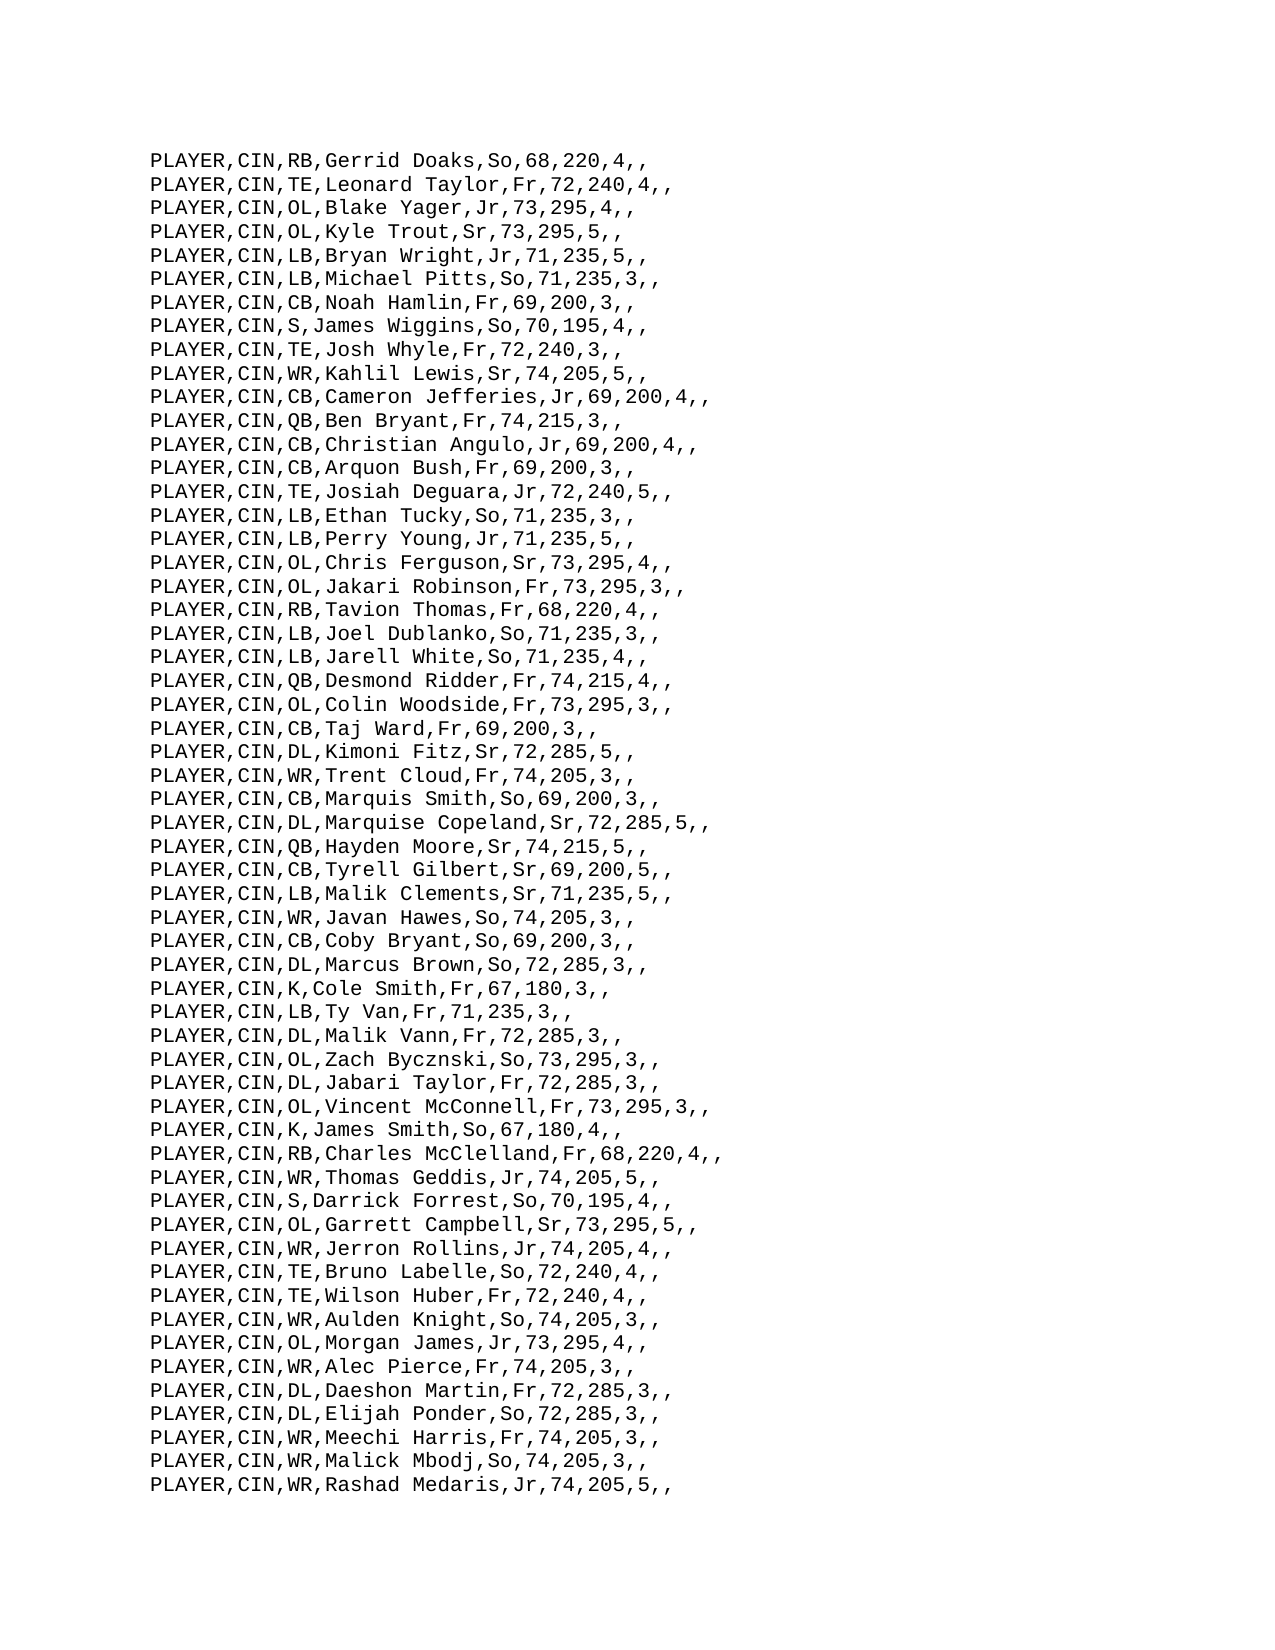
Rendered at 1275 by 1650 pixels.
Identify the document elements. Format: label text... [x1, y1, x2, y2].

text PLAYER,CIN,OL,Chris Ferguson,Sr,73,295,4,, [150, 552, 1125, 576]
text PLAYER,CIN,OL,Morgan James,Jr,73,295,4,, [150, 1332, 1125, 1356]
text PLAYER,CIN,RB,Charles McClelland,Fr,68,220,4,, [150, 1143, 1125, 1167]
text PLAYER,CIN,S,James Wiggins,So,70,195,4,, [150, 316, 1125, 339]
text PLAYER,CIN,OL,Colin Woodside,Fr,73,295,3,, [150, 694, 1125, 717]
text PLAYER,CIN,LB,Malik Clements,Sr,71,235,5,, [150, 883, 1125, 907]
text PLAYER,CIN,DL,Malik Vann,Fr,72,285,3,, [150, 1025, 1125, 1048]
text PLAYER,CIN,WR,Aulden Knight,So,74,205,3,, [150, 1309, 1125, 1332]
text PLAYER,CIN,WR,Meechi Harris,Fr,74,205,3,, [150, 1427, 1125, 1451]
text PLAYER,CIN,TE,Bruno Labelle,So,72,240,4,, [150, 1261, 1125, 1285]
text PLAYER,CIN,TE,Leonard Taylor,Fr,72,240,4,, [150, 174, 1125, 197]
text PLAYER,CIN,CB,Arquon Bush,Fr,69,200,3,, [150, 457, 1125, 481]
text PLAYER,CIN,S,Darrick Forrest,So,70,195,4,, [150, 1190, 1125, 1214]
text PLAYER,CIN,WR,Alec Pierce,Fr,74,205,3,, [150, 1356, 1125, 1379]
text PLAYER,CIN,QB,Hayden Moore,Sr,74,215,5,, [150, 836, 1125, 859]
text PLAYER,CIN,OL,Garrett Campbell,Sr,73,295,5,, [150, 1214, 1125, 1238]
text PLAYER,CIN,CB,Christian Angulo,Jr,69,200,4,, [150, 434, 1125, 457]
text PLAYER,CIN,TE,Josiah Deguara,Jr,72,240,5,, [150, 481, 1125, 505]
text PLAYER,CIN,CB,Marquis Smith,So,69,200,3,, [150, 788, 1125, 812]
text PLAYER,CIN,WR,Kahlil Lewis,Sr,74,205,5,, [150, 363, 1125, 386]
text PLAYER,CIN,K,James Smith,So,67,180,4,, [150, 1119, 1125, 1143]
text PLAYER,CIN,OL,Zach Bycznski,So,73,295,3,, [150, 1048, 1125, 1072]
text PLAYER,CIN,WR,Malick Mbodj,So,74,205,3,, [150, 1451, 1125, 1474]
text PLAYER,CIN,LB,Ethan Tucky,So,71,235,3,, [150, 505, 1125, 528]
text PLAYER,CIN,DL,Jabari Taylor,Fr,72,285,3,, [150, 1072, 1125, 1096]
text PLAYER,CIN,DL,Daeshon Martin,Fr,72,285,3,, [150, 1379, 1125, 1403]
text PLAYER,CIN,WR,Jerron Rollins,Jr,74,205,4,, [150, 1238, 1125, 1261]
text PLAYER,CIN,RB,Tavion Thomas,Fr,68,220,4,, [150, 599, 1125, 623]
text PLAYER,CIN,LB,Joel Dublanko,So,71,235,3,, [150, 623, 1125, 647]
text PLAYER,CIN,TE,Josh Whyle,Fr,72,240,3,, [150, 339, 1125, 363]
text PLAYER,CIN,LB,Ty Van,Fr,71,235,3,, [150, 1001, 1125, 1025]
text PLAYER,CIN,CB,Tyrell Gilbert,Sr,69,200,5,, [150, 859, 1125, 883]
text PLAYER,CIN,CB,Taj Ward,Fr,69,200,3,, [150, 717, 1125, 741]
text PLAYER,CIN,DL,Elijah Ponder,So,72,285,3,, [150, 1403, 1125, 1427]
text PLAYER,CIN,DL,Marquise Copeland,Sr,72,285,5,, [150, 812, 1125, 836]
text PLAYER,CIN,OL,Kyle Trout,Sr,73,295,5,, [150, 221, 1125, 244]
text PLAYER,CIN,TE,Wilson Huber,Fr,72,240,4,, [150, 1285, 1125, 1309]
text PLAYER,CIN,LB,Jarell White,So,71,235,4,, [150, 647, 1125, 670]
text PLAYER,CIN,WR,Rashad Medaris,Jr,74,205,5,, [150, 1474, 1125, 1498]
text PLAYER,CIN,WR,Trent Cloud,Fr,74,205,3,, [150, 765, 1125, 788]
text PLAYER,CIN,CB,Coby Bryant,So,69,200,3,, [150, 930, 1125, 954]
text PLAYER,CIN,LB,Michael Pitts,So,71,235,3,, [150, 268, 1125, 292]
text PLAYER,CIN,QB,Desmond Ridder,Fr,74,215,4,, [150, 670, 1125, 694]
text PLAYER,CIN,OL,Jakari Robinson,Fr,73,295,3,, [150, 576, 1125, 599]
text PLAYER,CIN,OL,Blake Yager,Jr,73,295,4,, [150, 197, 1125, 221]
text PLAYER,CIN,DL,Marcus Brown,So,72,285,3,, [150, 954, 1125, 978]
text PLAYER,CIN,OL,Vincent McConnell,Fr,73,295,3,, [150, 1096, 1125, 1119]
text PLAYER,CIN,CB,Cameron Jefferies,Jr,69,200,4,, [150, 386, 1125, 410]
text PLAYER,CIN,QB,Ben Bryant,Fr,74,215,3,, [150, 410, 1125, 434]
text PLAYER,CIN,WR,Thomas Geddis,Jr,74,205,5,, [150, 1167, 1125, 1190]
text PLAYER,CIN,RB,Gerrid Doaks,So,68,220,4,, [150, 150, 1125, 174]
text PLAYER,CIN,WR,Javan Hawes,So,74,205,3,, [150, 907, 1125, 930]
text PLAYER,CIN,DL,Kimoni Fitz,Sr,72,285,5,, [150, 741, 1125, 765]
text PLAYER,CIN,LB,Perry Young,Jr,71,235,5,, [150, 528, 1125, 552]
text PLAYER,CIN,K,Cole Smith,Fr,67,180,3,, [150, 978, 1125, 1001]
text PLAYER,CIN,LB,Bryan Wright,Jr,71,235,5,, [150, 244, 1125, 268]
text PLAYER,CIN,CB,Noah Hamlin,Fr,69,200,3,, [150, 292, 1125, 316]
